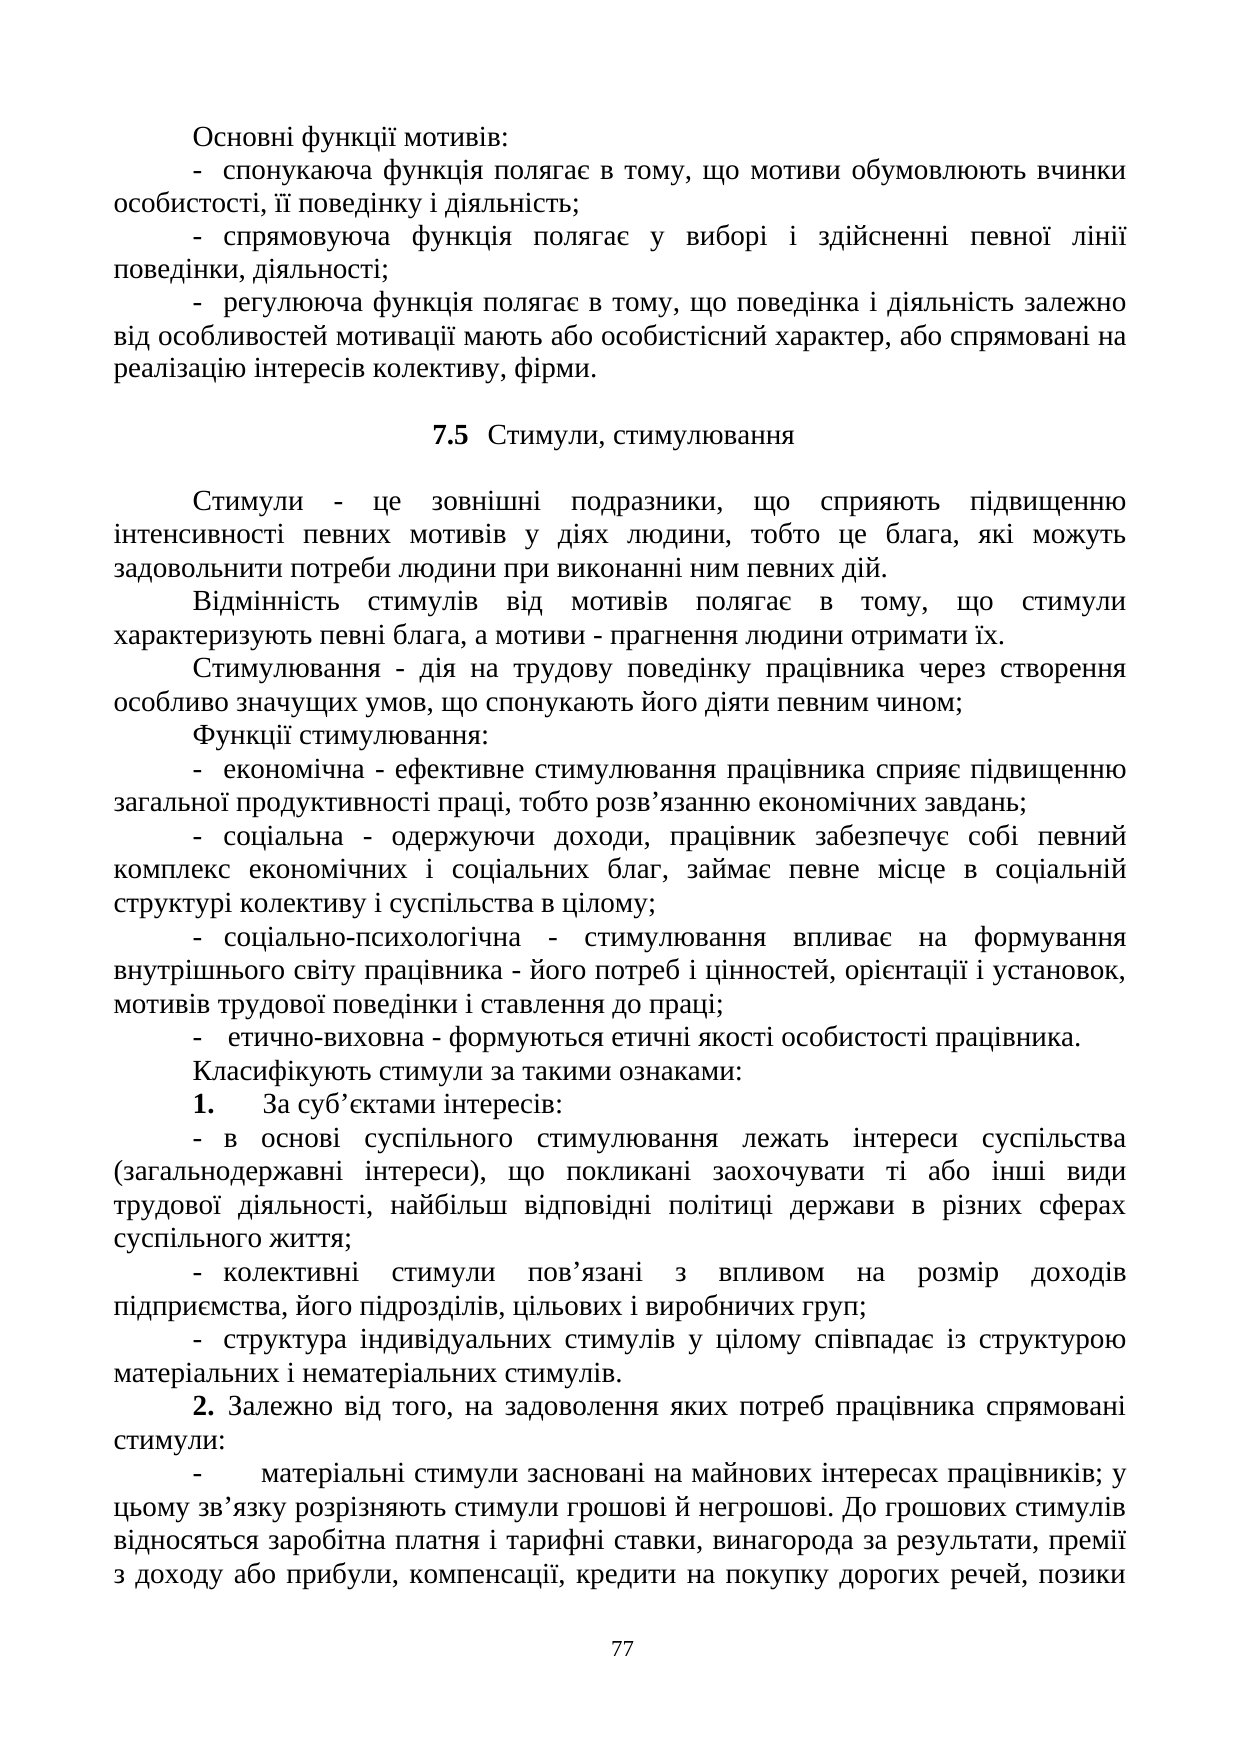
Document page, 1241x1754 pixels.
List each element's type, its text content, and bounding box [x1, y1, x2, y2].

list Стимули, стимулювання [432, 418, 1127, 451]
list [113, 1456, 1127, 1590]
text Основні функції мотивів: [113, 120, 1127, 153]
text Функції стимулювання: [113, 718, 1127, 752]
list в основі суспільного стимулювання лежать інтереси суспільства (загальнодержавні інтереси), що покликані заохочувати ті або інші види трудової діяльності, найбільш відповідні політиці держави в різних сферах суспільного життя; [113, 1121, 1127, 1255]
list економічна - ефективне стимулювання працівника сприяє підвищенню загальної продуктивності праці, тобто розв’язанню економічних завдань; [113, 752, 1127, 819]
list регулююча функція полягає в тому, що поведінка і діяльність залежно від особливостей мотивації мають або особистісний характер, або спрямовані на реалізацію інтересів колективу, фірми. [113, 286, 1127, 384]
text Стимули - це зовнішні подразники, що сприяють підвищенню інтенсивності певних мотивів у діях людини, тобто це блага, які можуть задовольнити потреби людини при виконанні ним певних дій. [113, 483, 1127, 584]
list Залежно від того, на задоволення яких потреб працівника спрямовані стимули: [113, 1389, 1127, 1456]
list соціальна - одержуючи доходи, працівник забезпечує собі певний комплекс економічних і соціальних благ, займає певне місце в соціальній структурі колективу і суспільства в цілому; [113, 819, 1127, 919]
list спрямовуюча функція полягає у виборі і здійсненні певної лінії поведінки, діяльності; [113, 219, 1127, 286]
list колективні стимули пов’язані з впливом на розмір доходів підприємства, його підрозділів, цільових і виробничих груп; [113, 1255, 1127, 1322]
text Класифікують стимули за такими ознаками: [113, 1053, 1127, 1087]
text Стимулювання - дія на трудову поведінку працівника через створення особливо значущих умов, що спонукають його діяти певним чином; [113, 651, 1127, 718]
list соціально-психологічна - стимулювання впливає на формування внутрішнього світу працівника - його потреб і цінностей, орієнтації і установок, мотивів трудової поведінки і ставлення до праці; [113, 919, 1127, 1020]
list структура індивідуальних стимулів у цілому співпадає із структурою матеріальних і нематеріальних стимулів. [113, 1322, 1127, 1389]
list За суб’єктами інтересів: [113, 1087, 1127, 1121]
text Відмінність стимулів від мотивів полягає в тому, що стимули характеризують певні блага, а мотиви - прагнення людини отримати їх. [113, 584, 1127, 651]
list етично-виховна - формуються етичні якості особистості працівника. [113, 1020, 1127, 1053]
list спонукаюча функція полягає в тому, що мотиви обумовлюють вчинки особистості, її поведінку і діяльність; [113, 153, 1127, 219]
